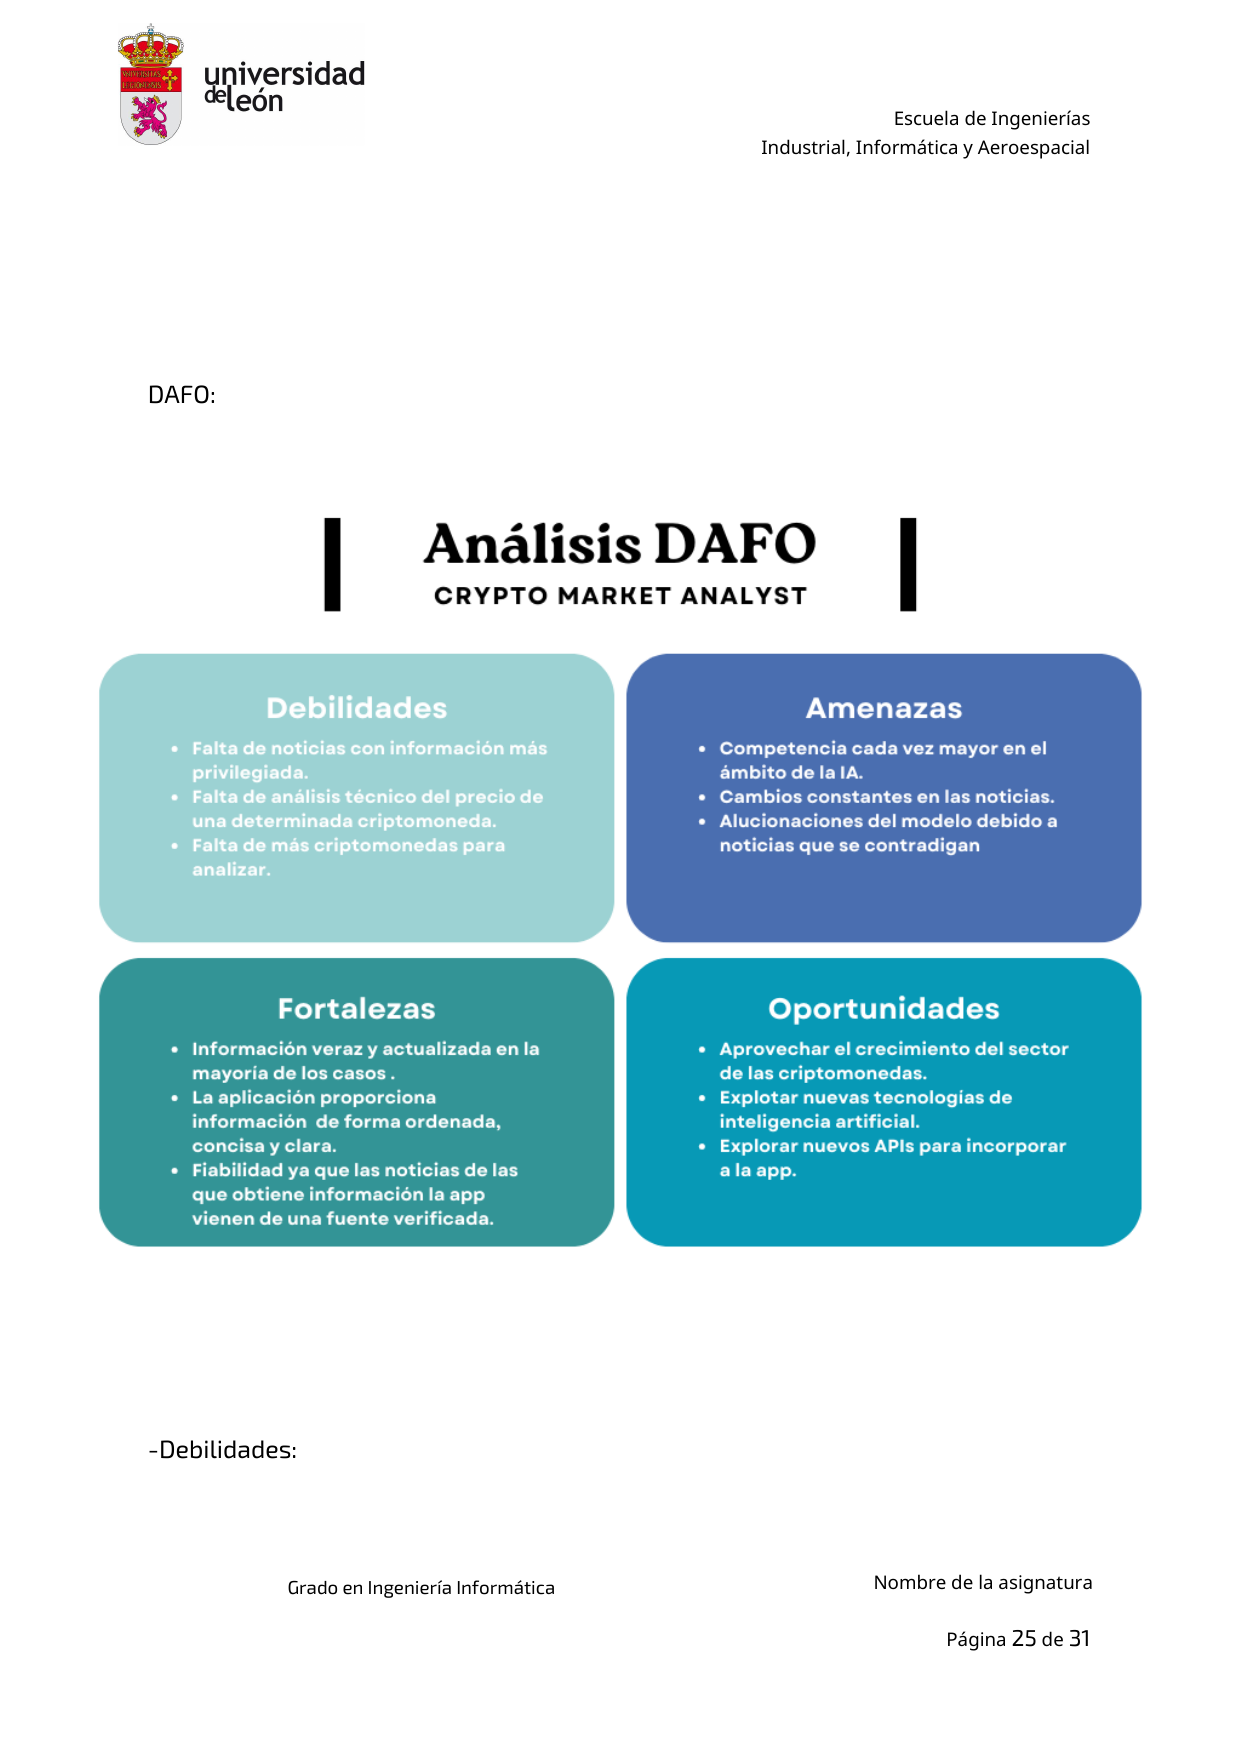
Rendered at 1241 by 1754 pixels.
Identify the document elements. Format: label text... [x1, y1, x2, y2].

picture [0, 409, 1241, 1340]
picture [117, 23, 365, 146]
text -Debilidades: [148, 1433, 1090, 1463]
text DAFO: [148, 378, 1090, 408]
